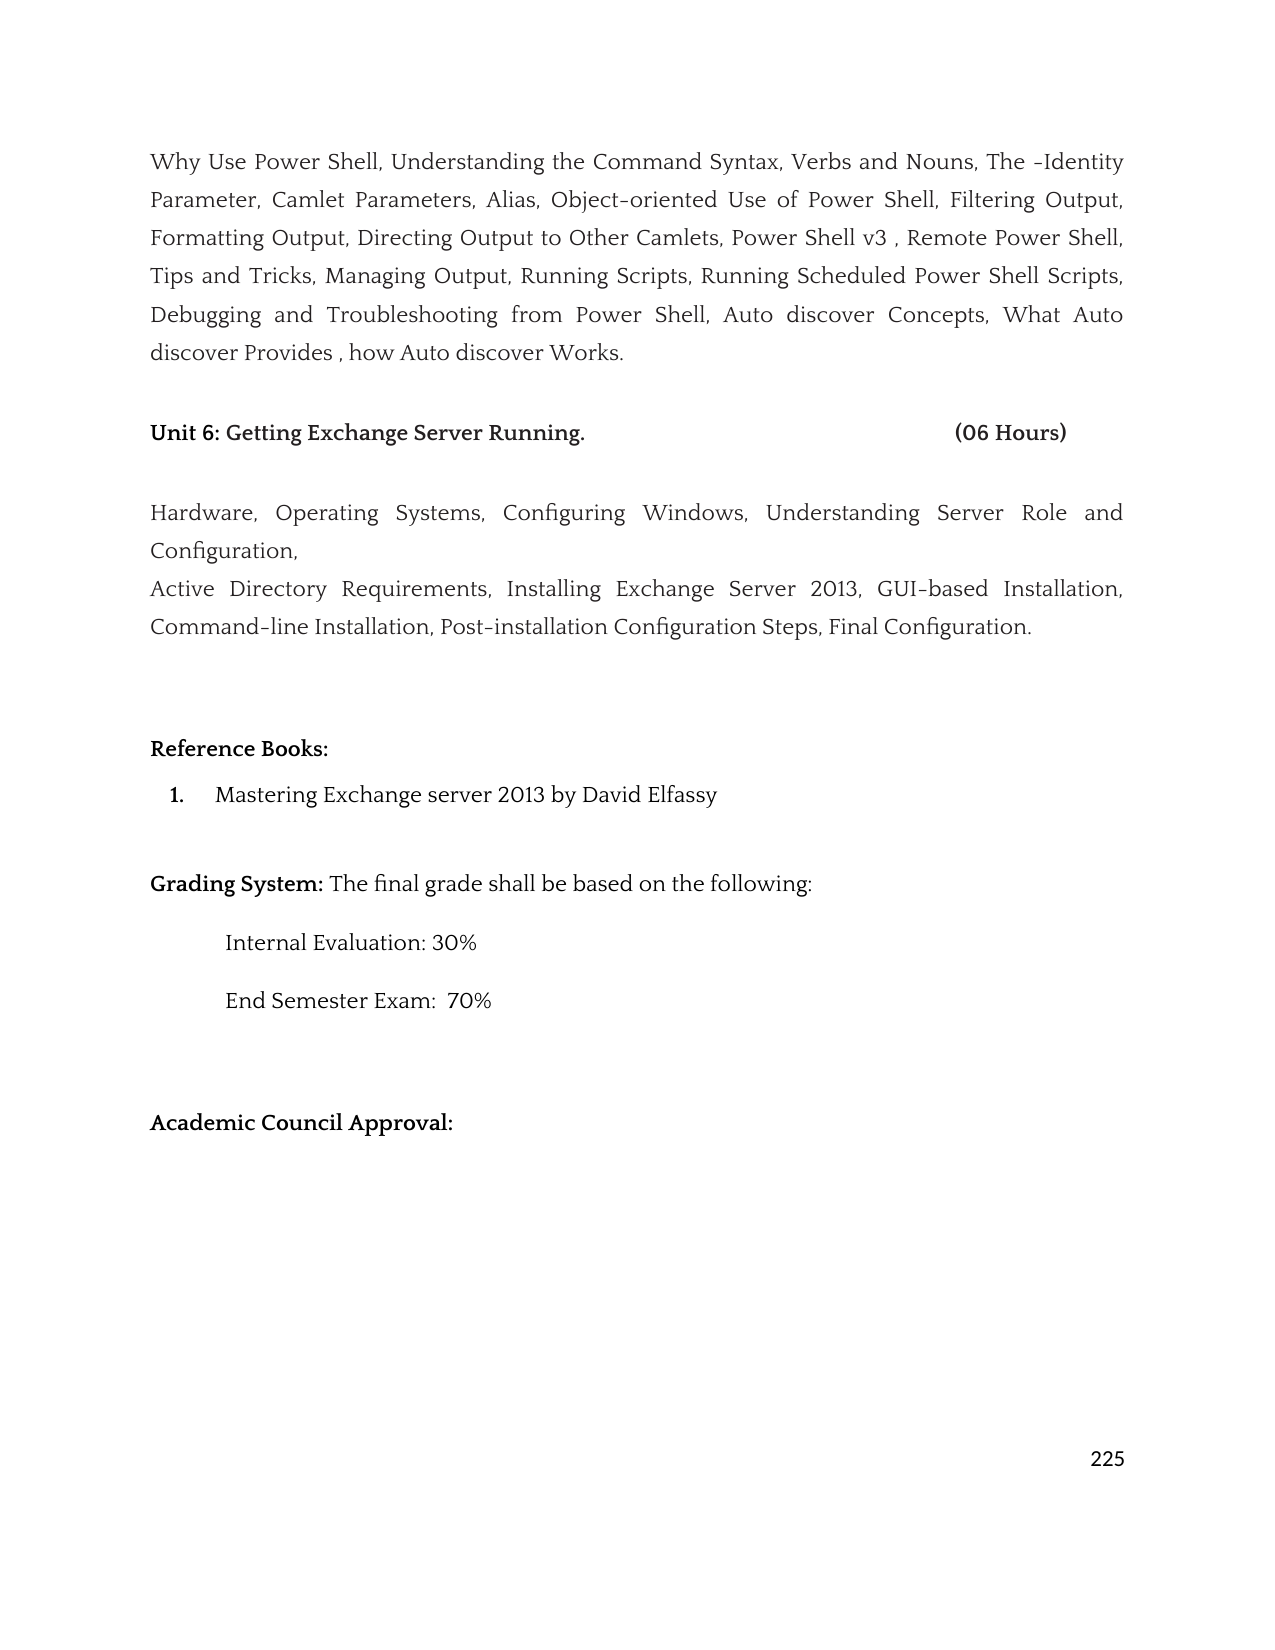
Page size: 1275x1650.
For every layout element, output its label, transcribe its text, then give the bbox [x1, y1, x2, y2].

text Hardware, Operating Systems, Configuring Windows, Understanding Server Role and Configuration, [150, 501, 1125, 564]
text Why Use Power Shell, Understanding the Command Syntax, Verbs and Nouns, The -Identity Parameter, Camlet Parameters, Alias, Object-oriented Use of Power Shell, Filtering Output, Formatting Output, Directing Output to Other Camlets, Power Shell v3 , Remote Power Shell, Tips and Tricks, Managing Output, Running Scripts, Running Scheduled Power Shell Scripts, Debugging and Troubleshooting from Power Shell, Auto discover Concepts, What Auto discover Provides , how Auto discover Works. [150, 150, 1125, 366]
text Active Directory Requirements, Installing Exchange Server 2013, GUI-based Installation, Command-line Installation, Post-installation Configuration Steps, Final Configuration. [150, 577, 1125, 641]
text Reference Books: [150, 737, 1125, 762]
text Internal Evaluation: 30% [225, 930, 1125, 956]
text Grading System: The final grade shall be based on the following: [150, 871, 1125, 897]
list Mastering Exchange server 2013 by David Elfassy [169, 783, 1125, 809]
text Unit 6: Getting Exchange Server Running. (06 Hours) [150, 421, 1125, 446]
text End Semester Exam: 70% [225, 989, 1125, 1015]
text Academic Council Approval: [150, 1111, 1125, 1137]
